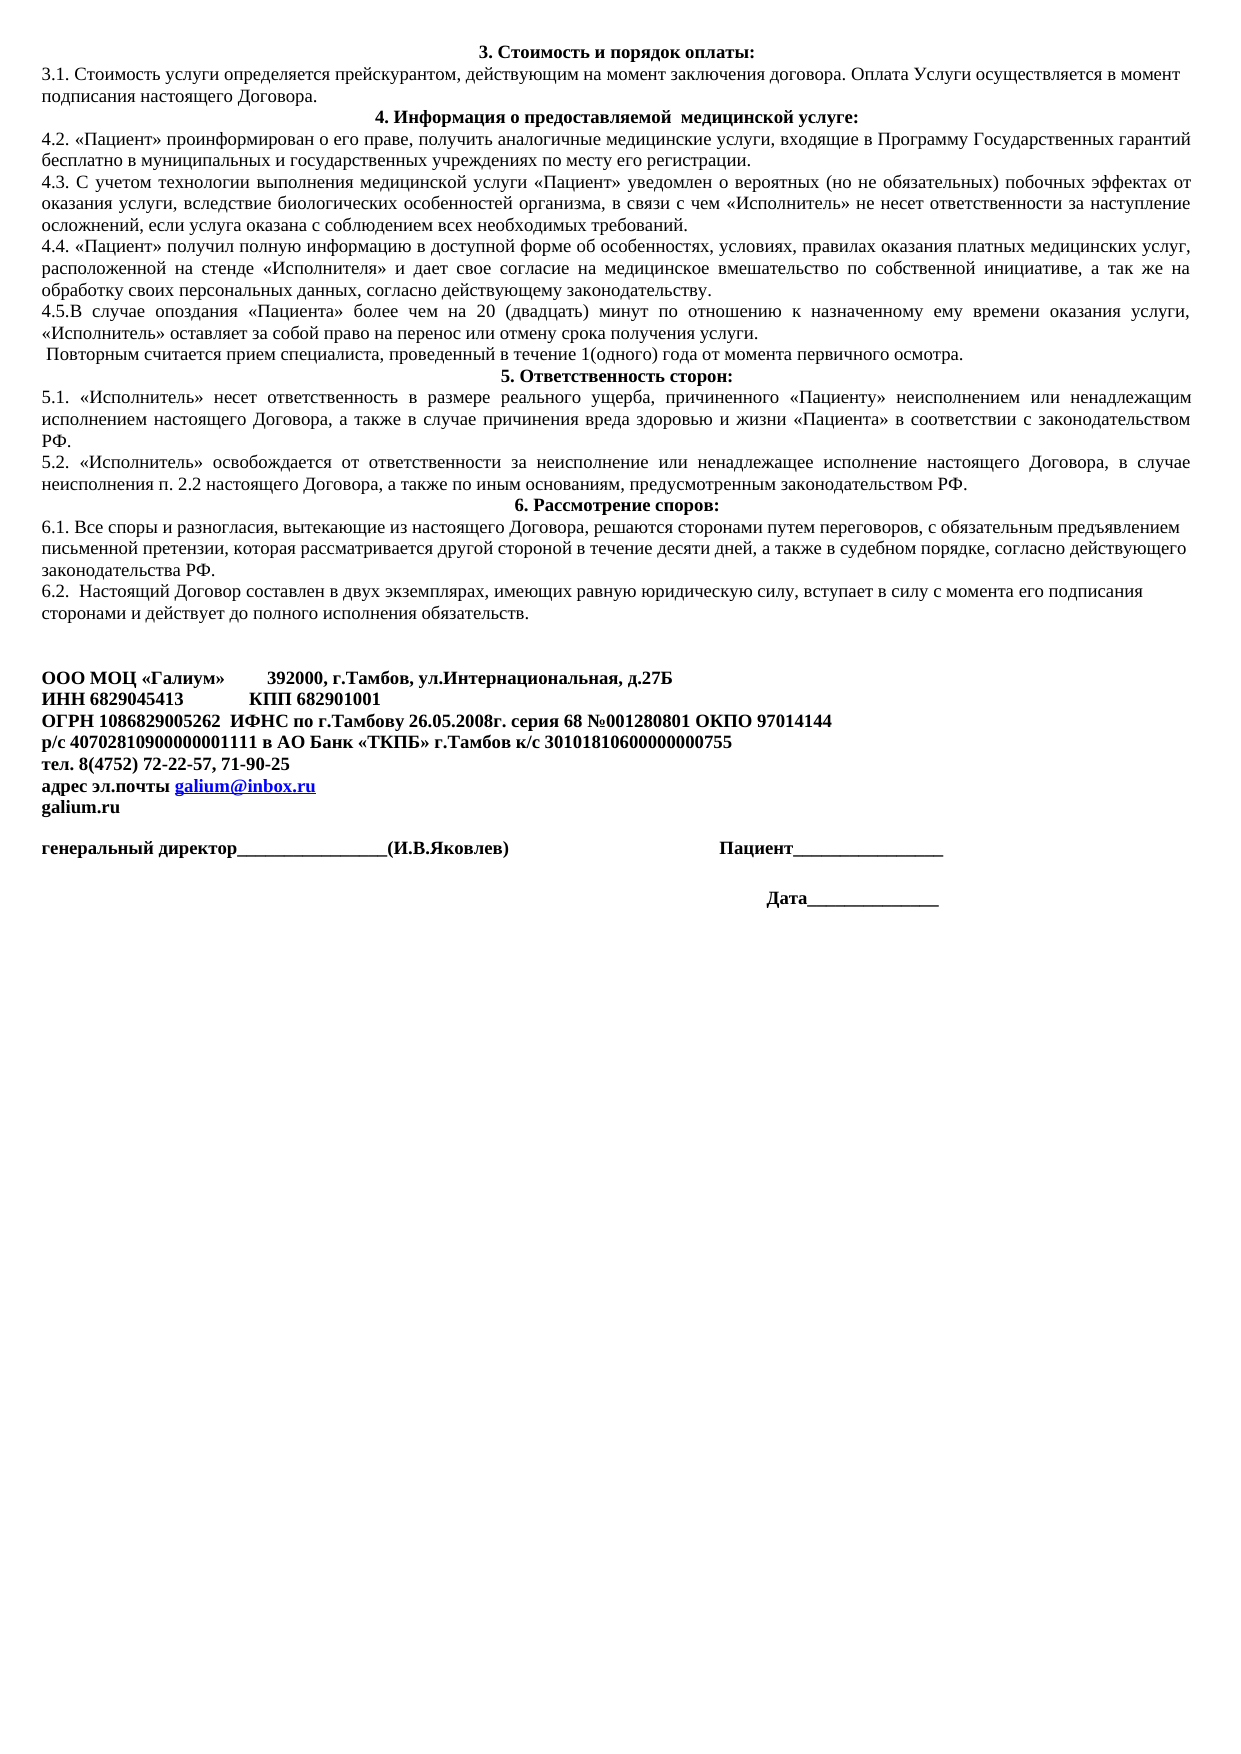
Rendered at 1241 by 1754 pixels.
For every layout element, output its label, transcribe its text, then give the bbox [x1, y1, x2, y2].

text 4.4. «Пациент» получил полную информацию в доступной форме об особенностях, условиях, правилах оказания платных медицинских услуг, расположенной на стенде «Исполнителя» и дает свое согласие на медицинское вмешательство по собственной инициативе, а так же на обработку своих персональных данных, согласно действующему законодательству. [41, 235, 1193, 300]
text 6.1. Все споры и разногласия, вытекающие из настоящего Договора, решаются сторонами путем переговоров, с обязательным предъявлением письменной претензии, которая рассматривается другой стороной в течение десяти дней, а также в судебном порядке, согласно действующего законодательства РФ. [41, 516, 1193, 580]
text адрес эл.почты galium@inbox.ru [41, 774, 1193, 796]
text ООО МОЦ «Галиум» 392000, г.Тамбов, ул.Интернациональная, д.27Б [41, 667, 1193, 688]
text ОГРН 1086829005262 ИФНС по г.Тамбову 26.05.2008г. серия 68 №001280801 ОКПО 97014144 [41, 710, 1193, 731]
text 5.1. «Исполнитель» несет ответственность в размере реального ущерба, причиненного «Пациенту» неисполнением или ненадлежащим исполнением настоящего Договора, а также в случае причинения вреда здоровью и жизни «Пациента» в соответствии с законодательством РФ. [41, 386, 1193, 451]
text тел. 8(4752) 72-22-57, 71-90-25 [41, 753, 1193, 774]
text ИНН 6829045413 КПП 682901001 [41, 688, 1193, 710]
text 4.3. С учетом технологии выполнения медицинской услуги «Пациент» уведомлен о вероятных (но не обязательных) побочных эффектах от оказания услуги, вследствие биологических особенностей организма, в связи с чем «Исполнитель» не несет ответственности за наступление осложнений, если услуга оказана с соблюдением всех необходимых требований. [41, 171, 1193, 235]
text 4.2. «Пациент» проинформирован о его праве, получить аналогичные медицинские услуги, входящие в Программу Государственных гарантий бесплатно в муниципальных и государственных учреждениях по месту его регистрации. [41, 128, 1193, 171]
text 3.1. Стоимость услуги определяется прейскурантом, действующим на момент заключения договора. Оплата Услуги осуществляется в момент подписания настоящего Договора. [41, 63, 1193, 106]
text генеральный директор________________(И.В.Яковлев) Пациент________________ [41, 837, 1193, 858]
text 4.5.В случае опоздания «Пациента» более чем на 20 (двадцать) минут по отношению к назначенному ему времени оказания услуги, «Исполнитель» оставляет за собой право на перенос или отмену срока получения услуги. [41, 300, 1193, 343]
text 6.2. Настоящий Договор составлен в двух экземплярах, имеющих равную юридическую силу, вступает в силу с момента его подписания сторонами и действует до полного исполнения обязательств. [41, 580, 1193, 623]
text 6. Рассмотрение споров: [41, 494, 1193, 516]
text 5.2. «Исполнитель» освобождается от ответственности за неисполнение или ненадлежащее исполнение настоящего Договора, в случае неисполнения п. 2.2 настоящего Договора, а также по иным основаниям, предусмотренным законодательством РФ. [41, 451, 1193, 494]
text 4. Информация о предоставляемой медицинской услуге: [41, 106, 1193, 128]
text 3. Стоимость и порядок оплаты: [41, 41, 1193, 63]
text Повторным считается прием специалиста, проведенный в течение 1(одного) года от момента первичного осмотра. [41, 343, 1193, 365]
text galium.ru [41, 796, 1193, 818]
text р/с 40702810900000001111 в АО Банк «ТКПБ» г.Тамбов к/с 30101810600000000755 [41, 731, 1193, 753]
text Дата______________ [41, 887, 1193, 909]
text 5. Ответственность сторон: [41, 365, 1193, 386]
